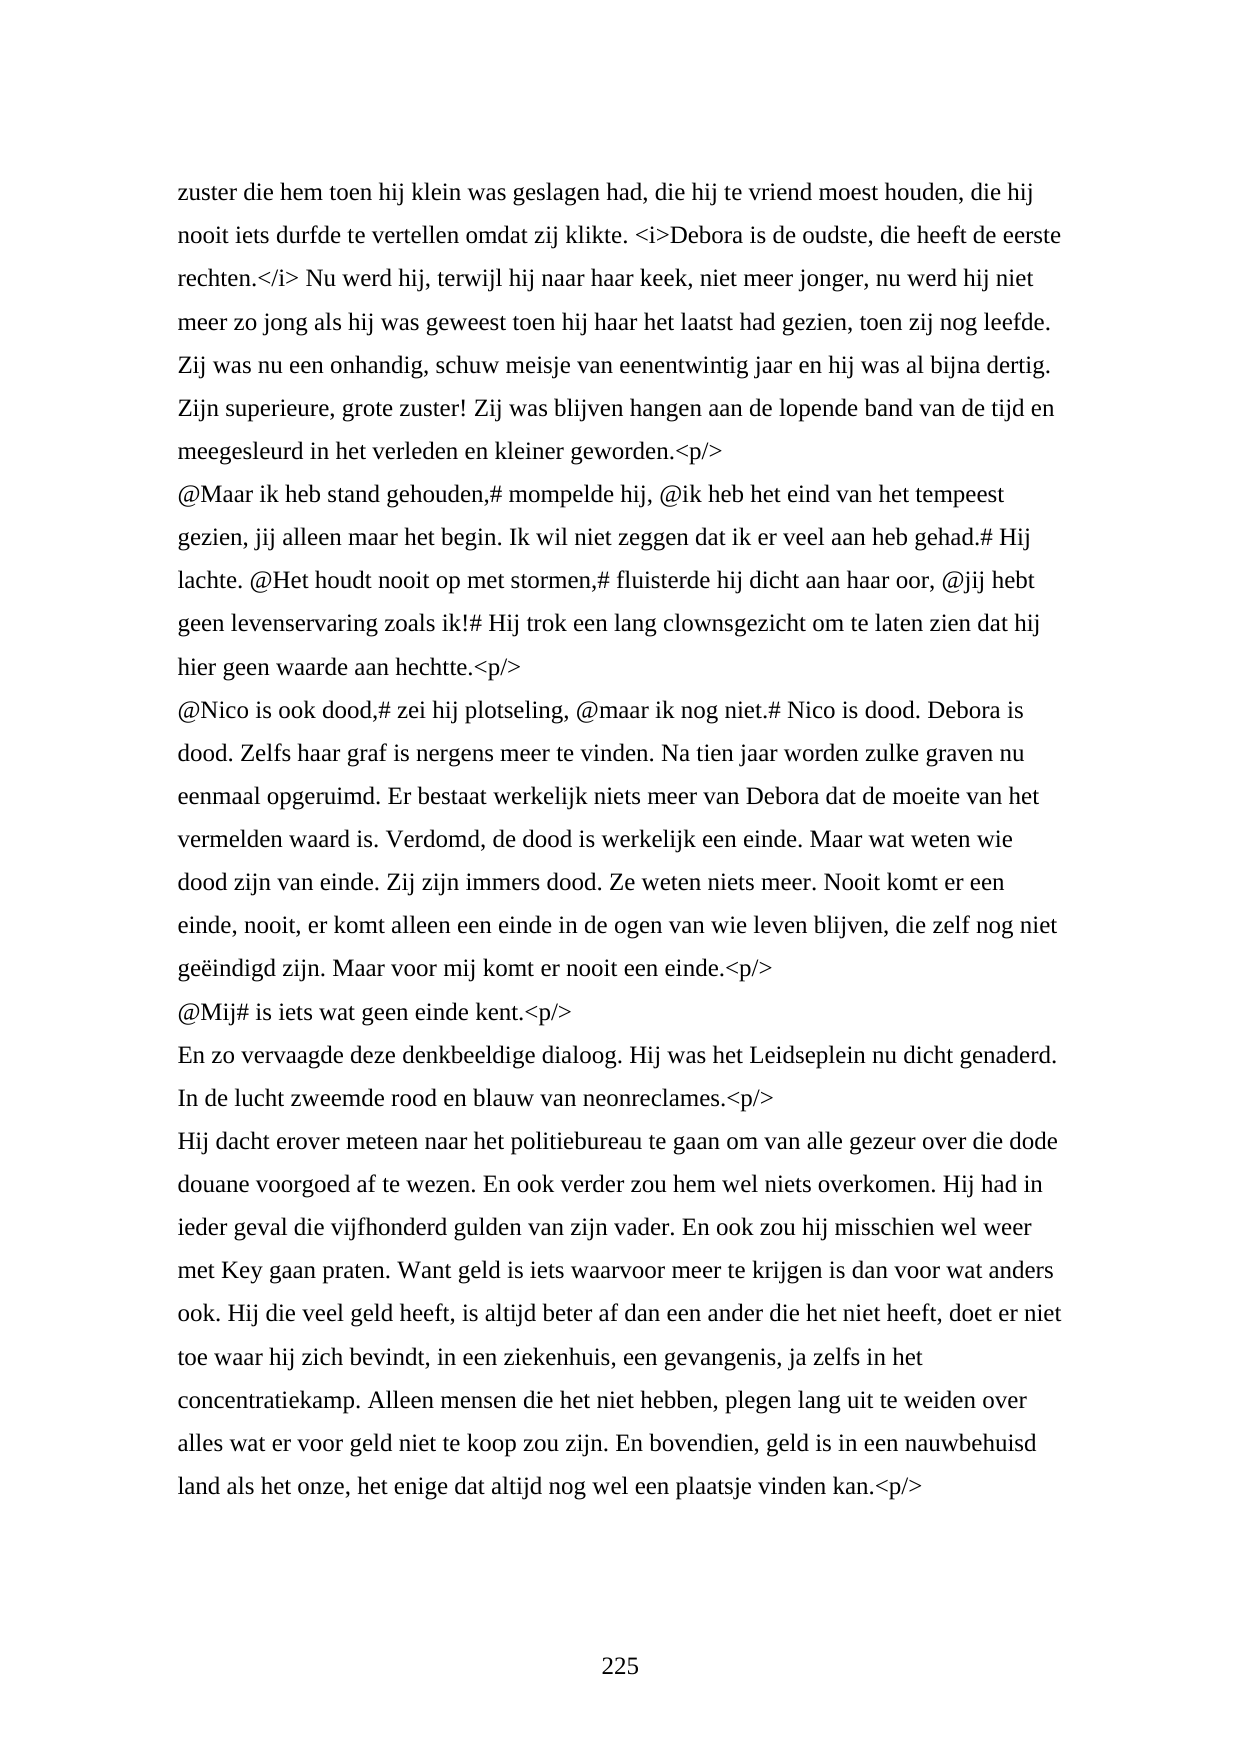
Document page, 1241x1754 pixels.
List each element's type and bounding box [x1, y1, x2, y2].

text [177, 177, 1063, 1500]
